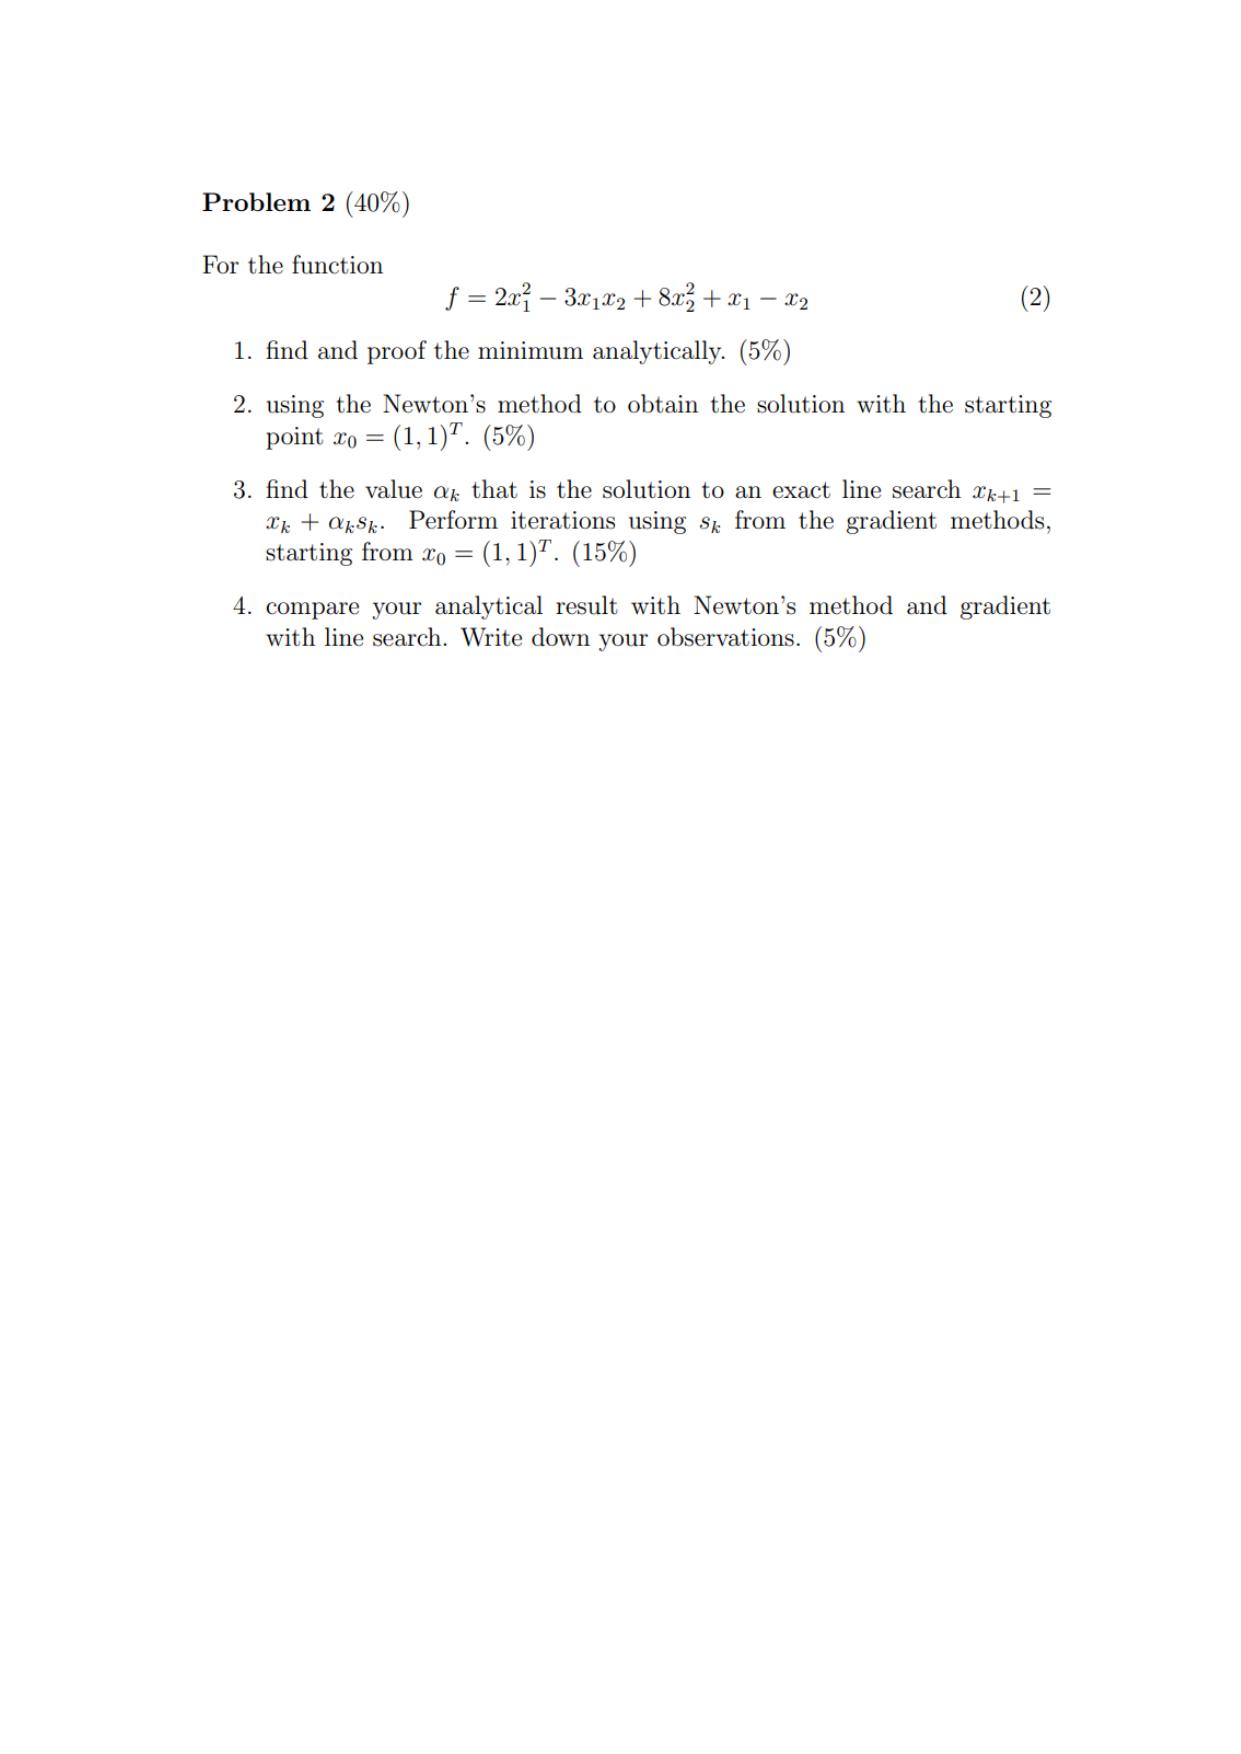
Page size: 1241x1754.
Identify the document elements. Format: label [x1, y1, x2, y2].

picture [187, 164, 1081, 682]
